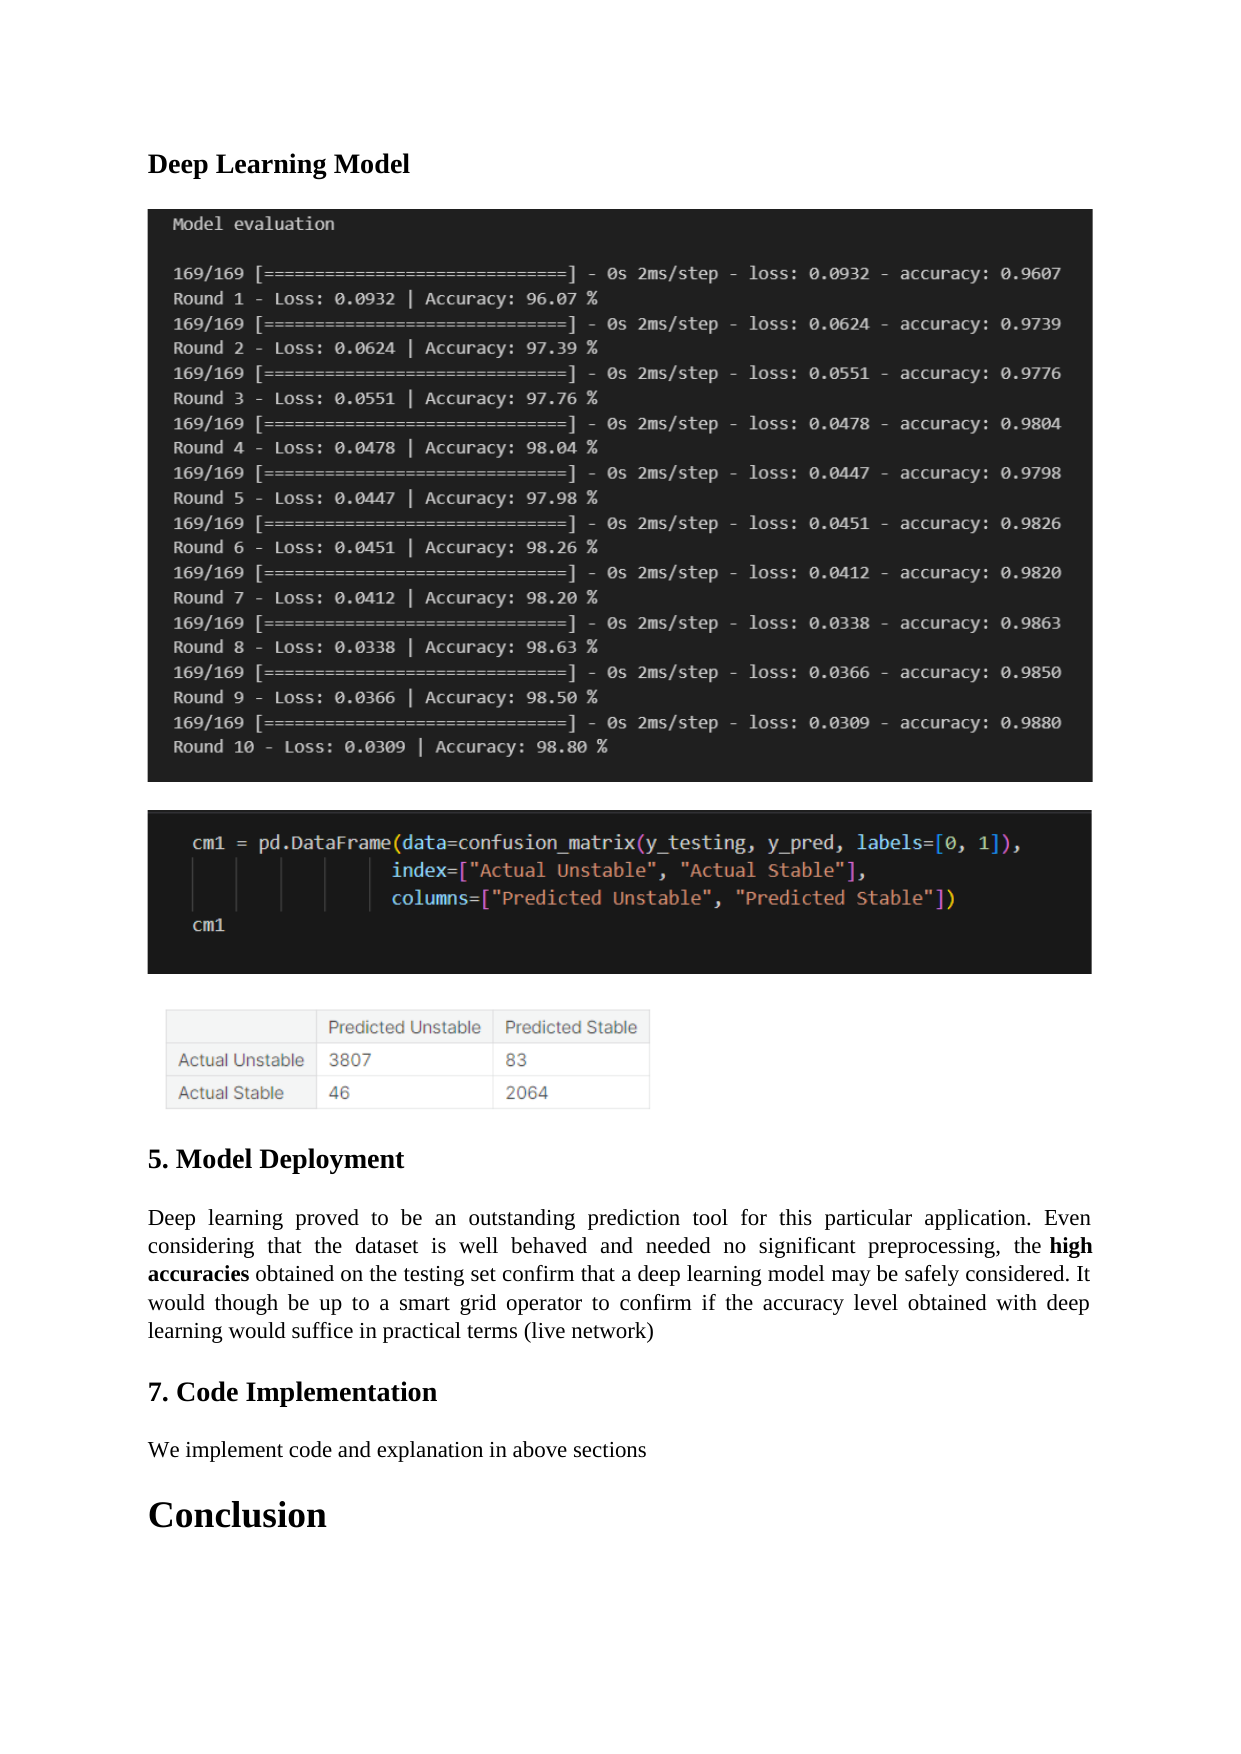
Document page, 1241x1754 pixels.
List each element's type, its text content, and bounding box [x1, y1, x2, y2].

picture [147, 810, 1092, 974]
text 5. Model Deployment [148, 1142, 1093, 1174]
text Conclusion [148, 1492, 1093, 1535]
list Deep learning proved to be an outstanding prediction tool for this particular application. Even considering that the dataset is well behaved and needed no significant preprocessing, the high accuracies obtained on the testing set confirm that a deep learning model may be safely considered. It would though be up to a smart grid operator to confirm if the accuracy level obtained with deep learning would suffice in practical terms (live network) [148, 1203, 1093, 1344]
list Deep Learning Model [148, 148, 1093, 180]
list Code Implementation [148, 1375, 1093, 1407]
picture [147, 1002, 664, 1113]
list We implement code and explanation in above sections [148, 1436, 1093, 1463]
picture [147, 209, 1093, 782]
